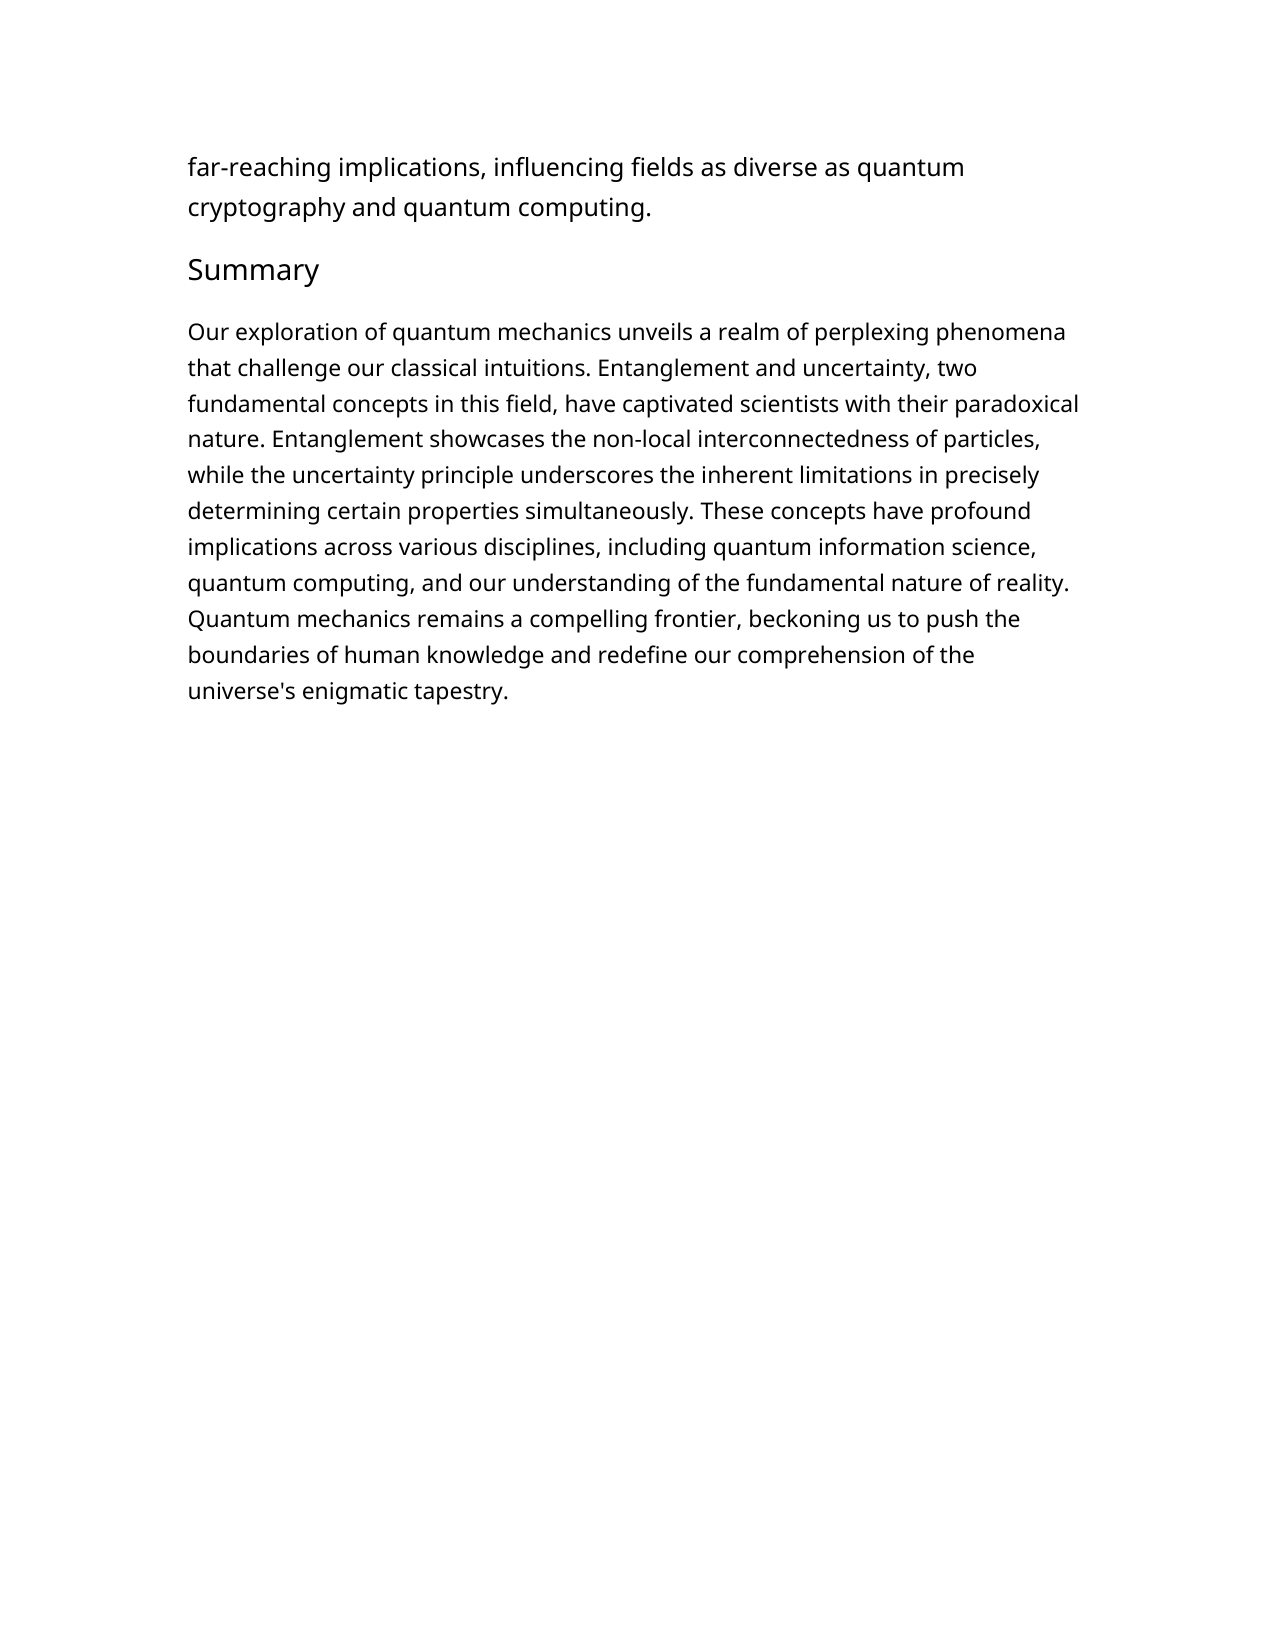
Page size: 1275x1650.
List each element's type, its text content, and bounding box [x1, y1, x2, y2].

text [187, 150, 1087, 223]
text Summary [187, 249, 1087, 289]
text Our exploration of quantum mechanics unveils a realm of perplexing phenomena that challenge our classical intuitions. Entanglement and uncertainty, two fundamental concepts in this field, have captivated scientists with their paradoxical nature. Entanglement showcases the non-local interconnectedness of particles, while the uncertainty principle underscores the inherent limitations in precisely determining certain properties simultaneously. These concepts have profound implications across various disciplines, including quantum information science, quantum computing, and our understanding of the fundamental nature of reality. Quantum mechanics remains a compelling frontier, beckoning us to push the boundaries of human knowledge and redefine our comprehension of the universe's enigmatic tapestry. [187, 316, 1087, 706]
